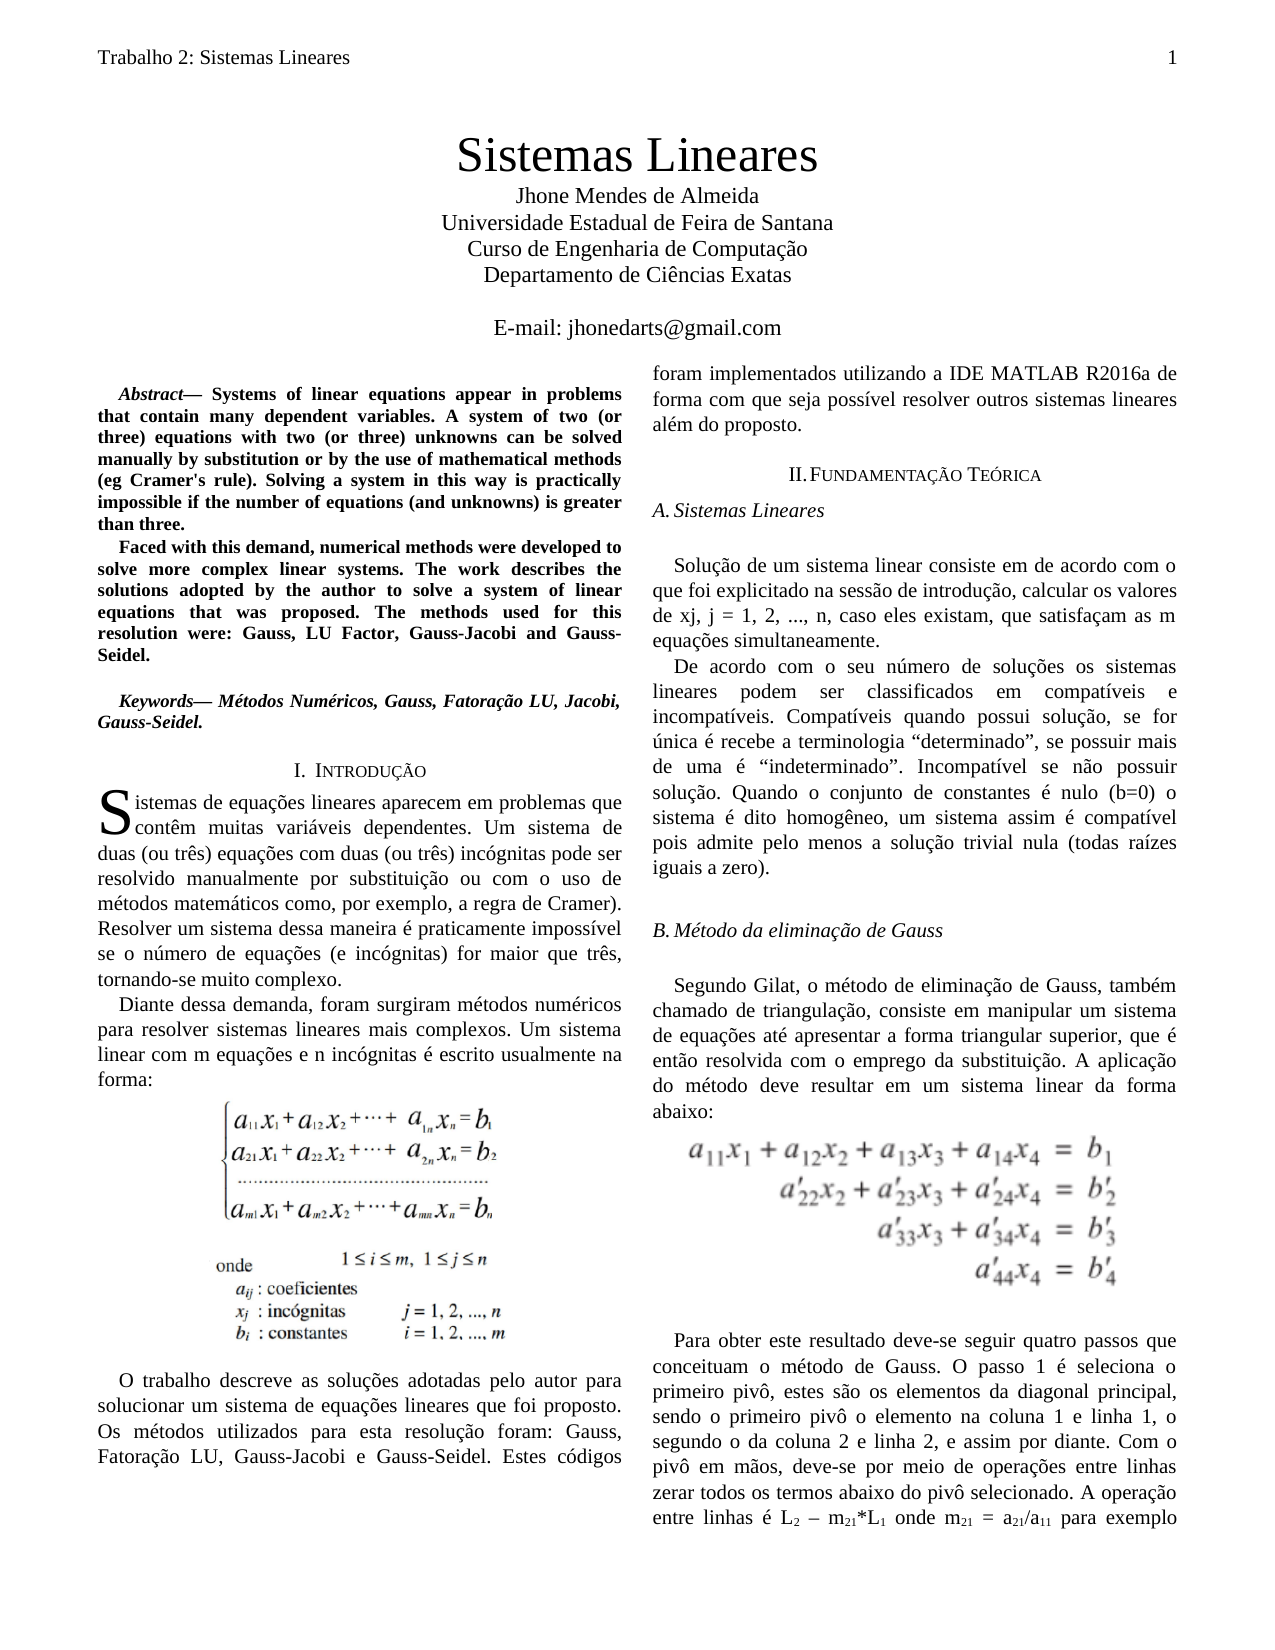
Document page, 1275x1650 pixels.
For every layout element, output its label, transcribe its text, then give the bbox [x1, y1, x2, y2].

subtitle Método da eliminação de Gauss [652, 918, 1177, 942]
text O trabalho descreve as soluções adotadas pelo autor para solucionar um sistema de equações lineares que foi proposto. Os métodos utilizados para esta resolução foram: Gauss, Fatoração LU, Gauss-Jacobi e Gauss-Seidel. Estes códigos foram implementados utilizando a IDE MATLAB R2016a de forma com que seja possível resolver outros sistemas lineares além do proposto. [652, 105, 1177, 436]
subtitle Sistemas Lineares [652, 498, 1177, 522]
text De acordo com o seu número de soluções os sistemas lineares podem ser classificados em compatíveis e incompatíveis. Compatíveis quando possui solução, se for única é recebe a terminologia “determinado”, se possuir mais de uma é “indeterminado”. Incompatível se não possuir solução. Quando o conjunto de constantes é nulo (b=0) o sistema é dito homogêneo, um sistema assim é compatível pois admite pelo menos a solução trivial nula (todas raízes iguais a zero). [652, 654, 1177, 879]
title Sistemas Lineares [150, 125, 1125, 182]
text Faced with this demand, numerical methods were developed to solve more complex linear systems. The work describes the solutions adopted by the author to solve a system of linear equations that was proposed. The methods used for this resolution were: Gauss, LU Factor, Gauss-Jacobi and Gauss-Seidel. [97, 536, 622, 665]
subtitle Fundamentação Teórica [652, 462, 1177, 486]
picture [182, 1092, 538, 1367]
text O trabalho descreve as soluções adotadas pelo autor para solucionar um sistema de equações lineares que foi proposto. Os métodos utilizados para esta resolução foram: Gauss, Fatoração LU, Gauss-Jacobi e Gauss-Seidel. Estes códigos foram implementados utilizando a IDE MATLAB R2016a de forma com que seja possível resolver outros sistemas lineares além do proposto. [97, 1368, 622, 1468]
picture [673, 1123, 1135, 1302]
text Segundo Gilat, o método de eliminação de Gauss, também chamado de triangulação, consiste em manipular um sistema de equações até apresentar a forma triangular superior, que é então resolvida com o emprego da substituição. A aplicação do método deve resultar em um sistema linear da forma abaixo: [652, 973, 1177, 1123]
text Solução de um sistema linear consiste em de acordo com o que foi explicitado na sessão de introdução, calcular os valores de xj, j = 1, 2, ..., n, caso eles existam, que satisfaçam as m equações simultaneamente. [652, 553, 1177, 652]
text Keywords— Métodos Numéricos, Gauss, Fatoração LU, Jacobi, Gauss-Seidel. [97, 689, 622, 733]
text Diante dessa demanda, foram surgiram métodos numéricos para resolver sistemas lineares mais complexos. Um sistema linear com m equações e n incógnitas é escrito usualmente na forma: [97, 992, 622, 1091]
subtitle Introdução [97, 758, 622, 782]
text Abstract— Systems of linear equations appear in problems that contain many dependent variables. A system of two (or three) equations with two (or three) unknowns can be solved manually by substitution or by the use of mathematical methods (eg Cramer's rule). Solving a system in this way is practically impossible if the number of equations (and unknowns) is greater than three. [97, 383, 622, 534]
text Jhone Mendes de Almeida Universidade Estadual de Feira de Santana Curso de Engenharia de Computação Departamento de Ciências Exatas E-mail: jhonedarts@gmail.com [150, 182, 1125, 341]
text istemas de equações lineares aparecem em problemas que contêm muitas variáveis dependentes. Um sistema de duas (ou três) equações com duas (ou três) incógnitas pode ser resolvido manualmente por substituição ou com o uso de métodos matemáticos como, por exemplo, a regra de Cramer). Resolver um sistema dessa maneira é praticamente impossível se o número de equações (e incógnitas) for maior que três, tornando-se muito complexo. [97, 790, 622, 991]
